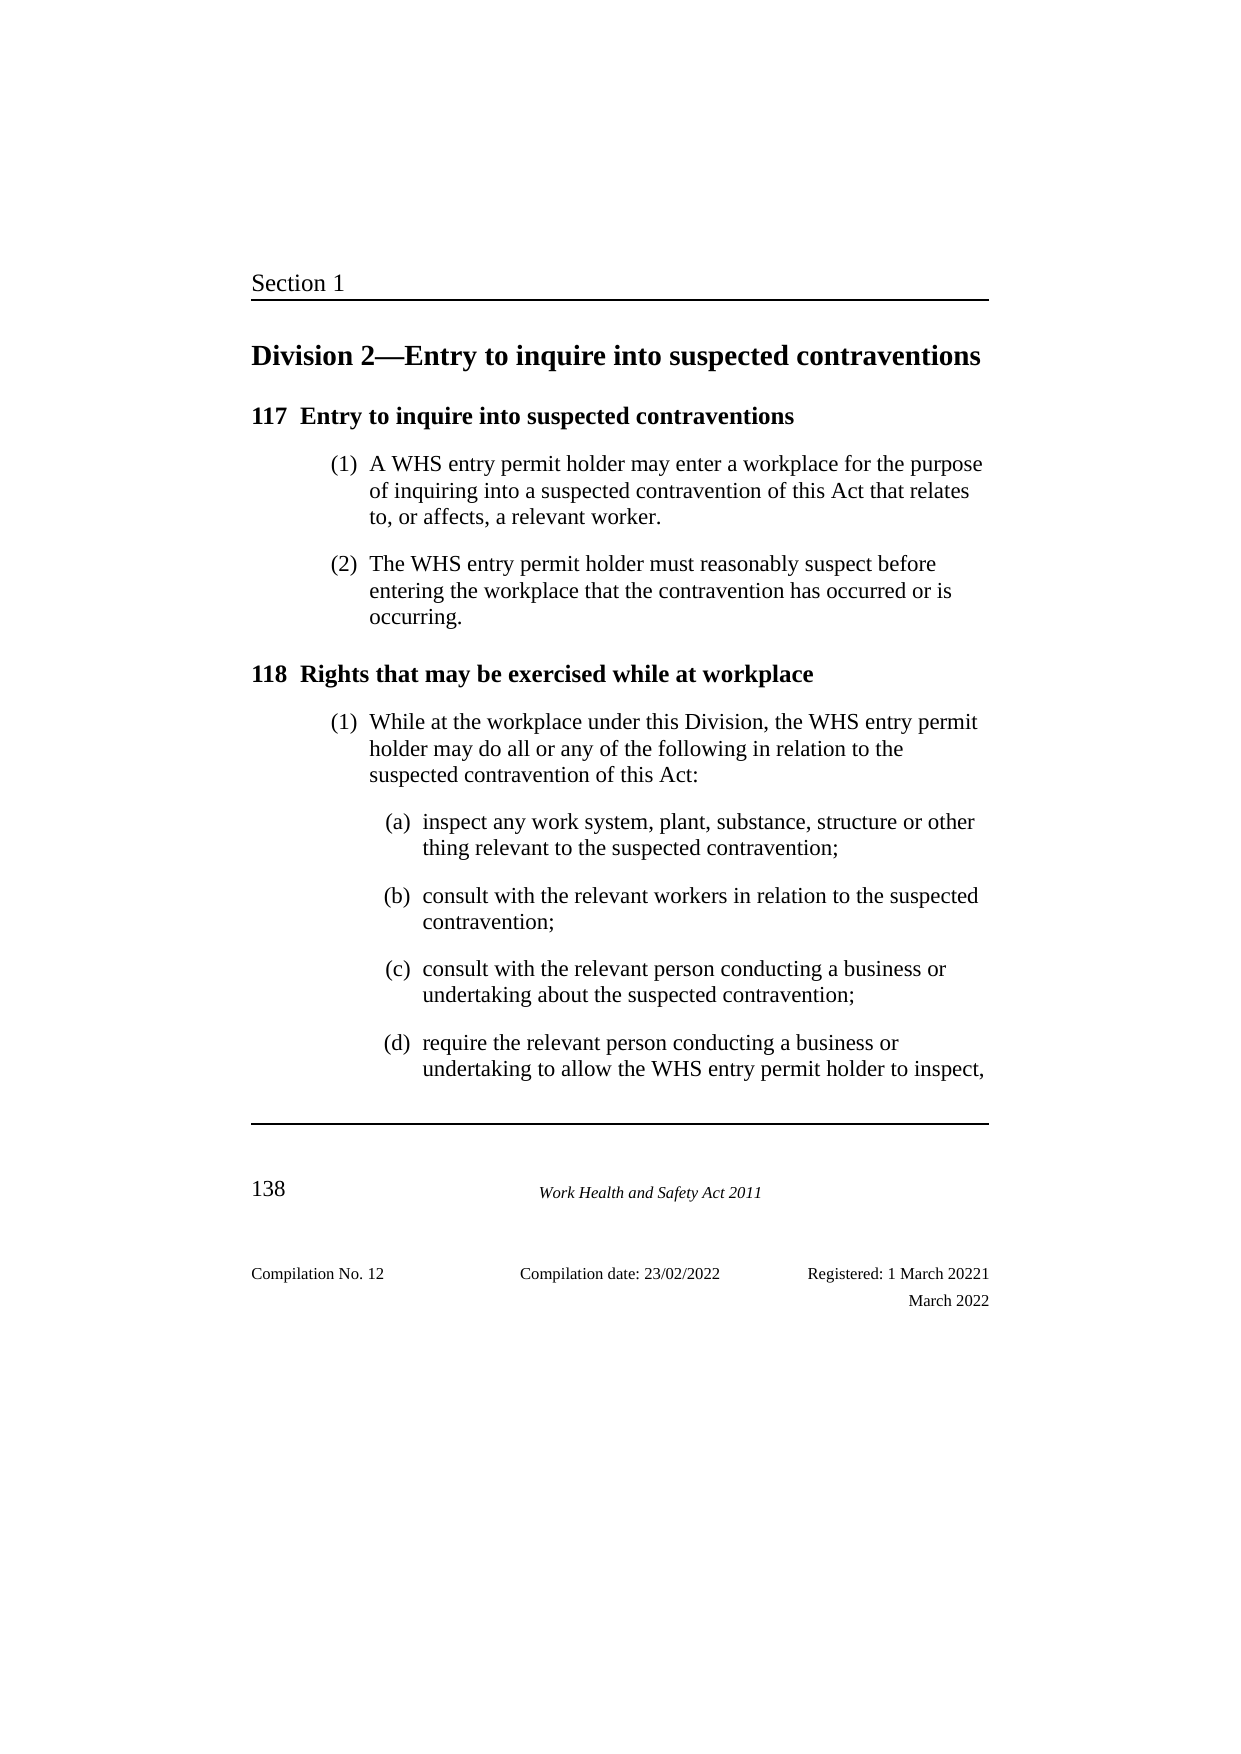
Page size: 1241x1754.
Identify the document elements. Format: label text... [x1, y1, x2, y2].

text (1) While at the workplace under this Division, the WHS entry permit holder may do all or any of the following in relation to the suspected contravention of this Act: [251, 708, 989, 787]
text (d) require the relevant person conducting a business or undertaking to allow the WHS entry permit holder to inspect, and make copies of, any document that is directly relevant to the suspected contravention and that: [251, 1029, 989, 1081]
text (1) A WHS entry permit holder may enter a workplace for the purpose of inquiring into a suspected contravention of this Act that relates to, or affects, a relevant worker. [251, 451, 989, 529]
text Division 2—Entry to inquire into suspected contraventions [251, 338, 989, 372]
text (2) The WHS entry permit holder must reasonably suspect before entering the workplace that the contravention has occurred or is occurring. [251, 550, 989, 629]
text (b) consult with the relevant workers in relation to the suspected contravention; [251, 882, 989, 934]
text (c) consult with the relevant person conducting a business or undertaking about the suspected contravention; [251, 955, 989, 1008]
text (a) inspect any work system, plant, substance, structure or other thing relevant to the suspected contravention; [251, 808, 989, 861]
text 118 Rights that may be exercised while at workplace [251, 659, 989, 687]
text 117 Entry to inquire into suspected contraventions [251, 401, 989, 430]
